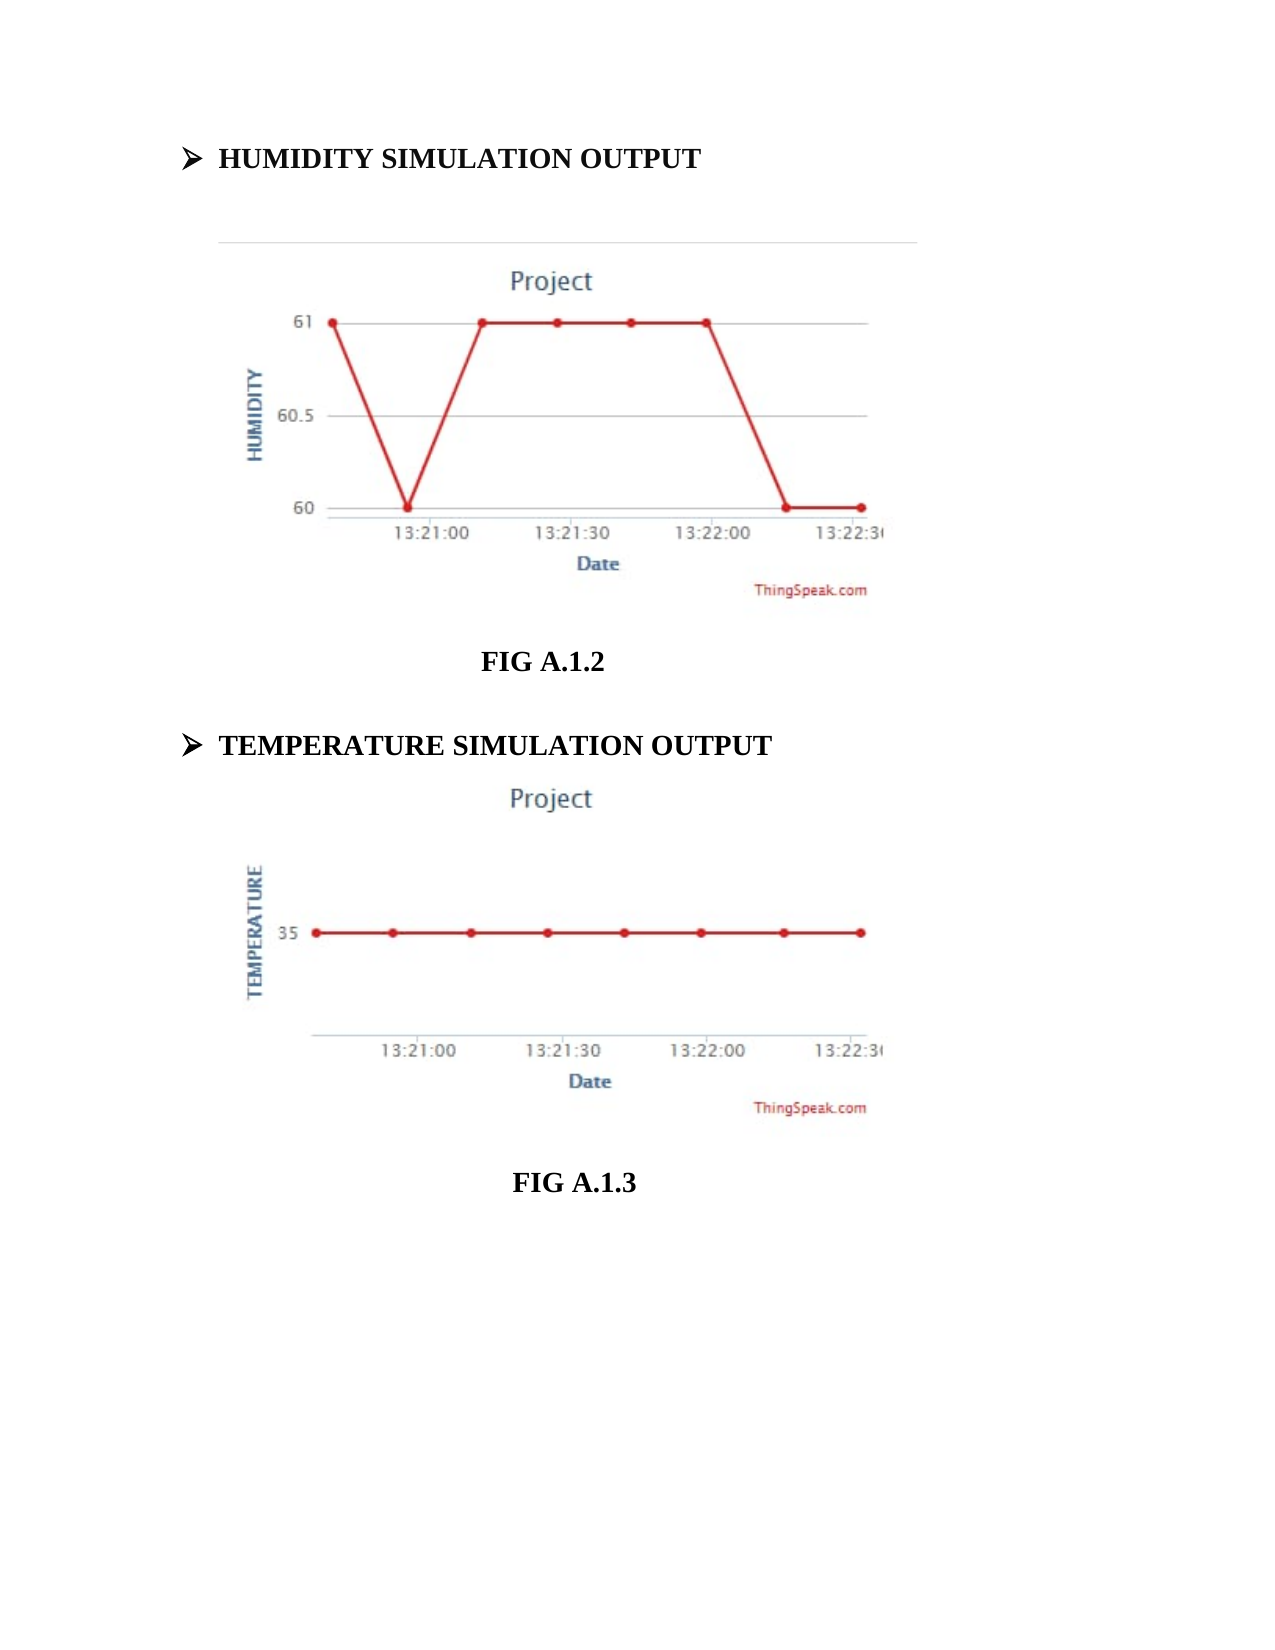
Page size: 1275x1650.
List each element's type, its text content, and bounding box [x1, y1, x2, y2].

list HUMIDITY SIMULATION OUTPUT [181, 142, 1177, 175]
text FIG A.1.3 [137, 1165, 1177, 1198]
text FIG A.1.2 [218, 644, 1177, 678]
picture [218, 761, 933, 1165]
picture [218, 242, 918, 630]
list TEMPERATURE SIMULATION OUTPUT [181, 728, 1177, 762]
